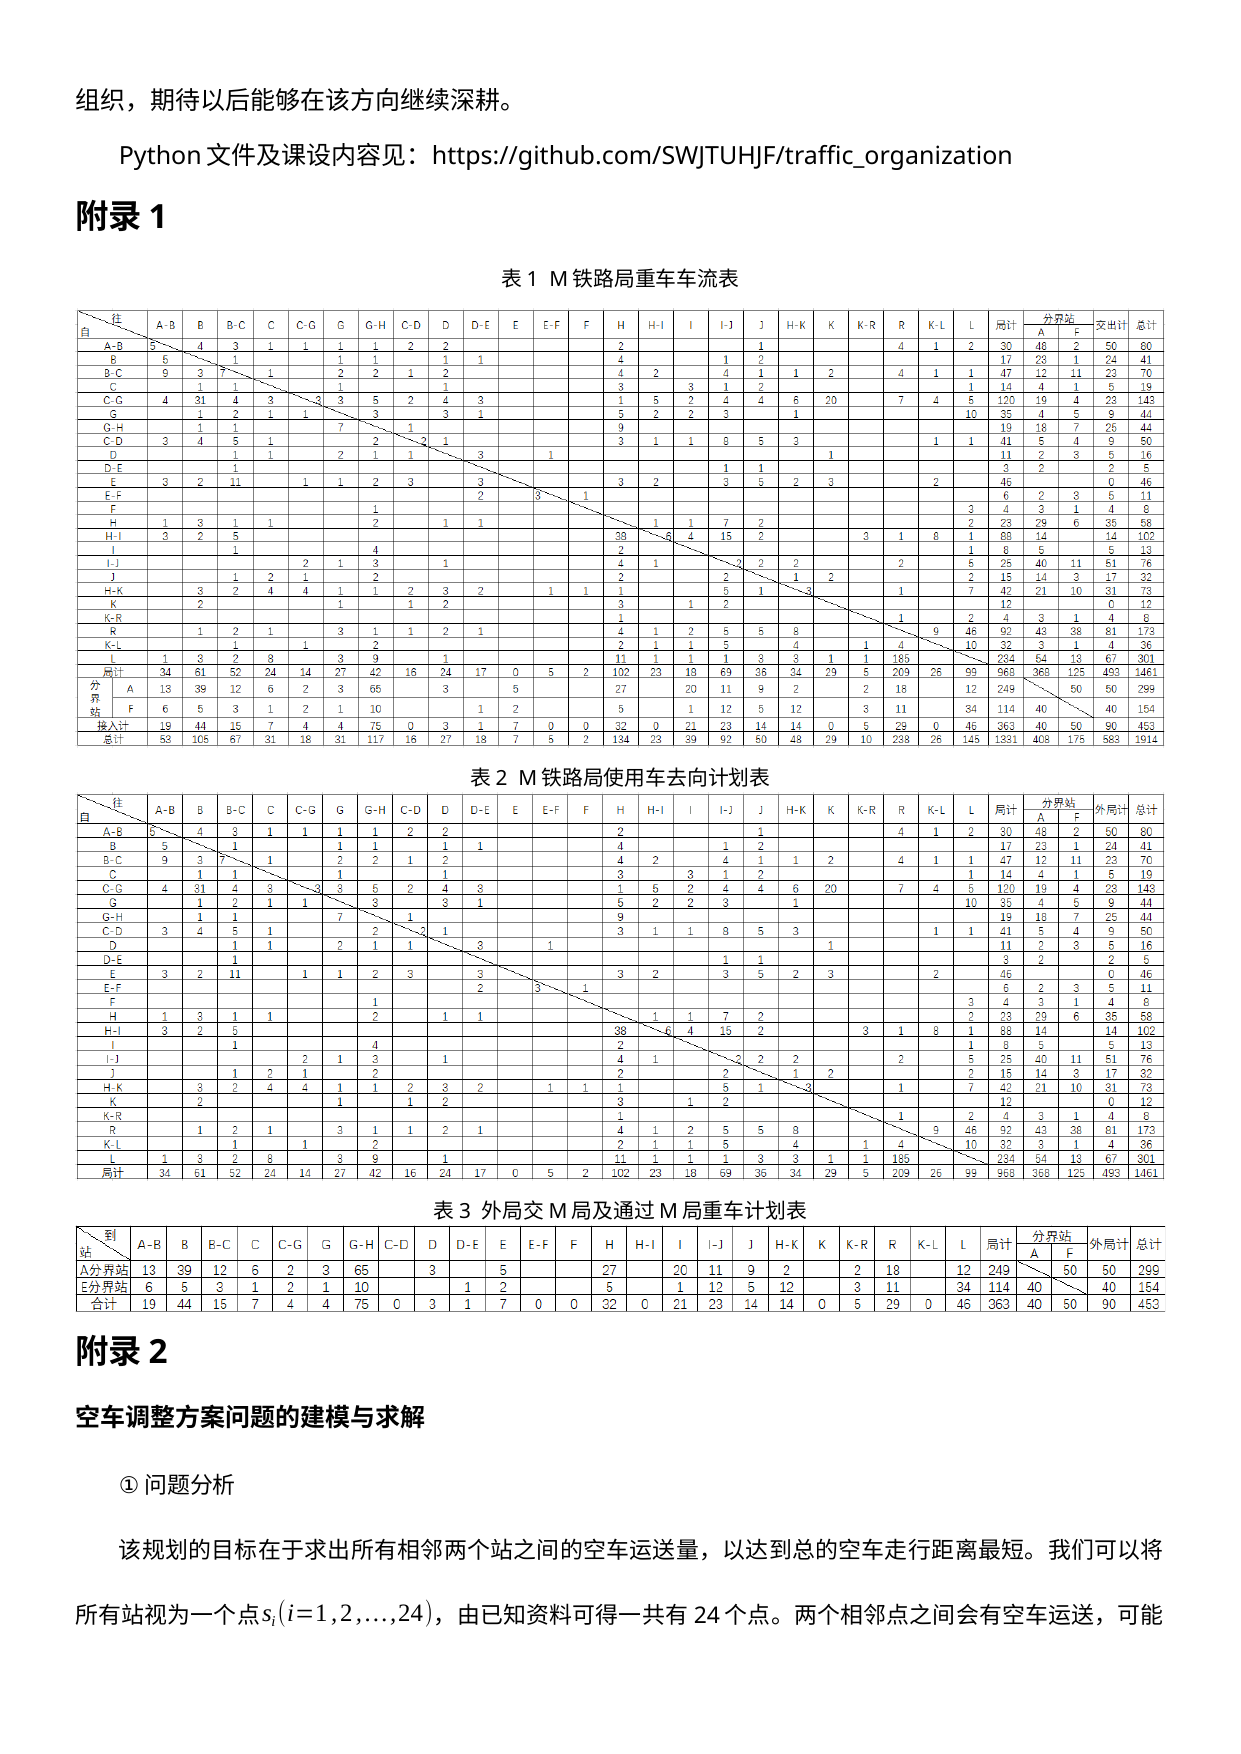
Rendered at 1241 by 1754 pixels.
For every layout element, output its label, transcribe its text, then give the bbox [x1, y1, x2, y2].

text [75, 81, 1165, 117]
text 附录2 [75, 1324, 1165, 1373]
text ①问题分析 [75, 1452, 1165, 1517]
text 表1 M铁路局重车车流表 [75, 262, 1165, 308]
picture [75, 1225, 1166, 1312]
text 表 3 外局交M局及通过M局重车计划表 [75, 1193, 1165, 1225]
picture [75, 308, 1166, 748]
text 空车调整方案问题的建模与求解 [75, 1397, 1165, 1433]
picture [75, 792, 1166, 1181]
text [75, 1517, 1165, 1647]
text Python文件及课设内容见：https://github.com/SWJTUHJF/traffic_organization [75, 135, 1165, 171]
text 表 2 M铁路局使用车去向计划表 [75, 760, 1165, 792]
text 附录1 [75, 189, 1165, 238]
